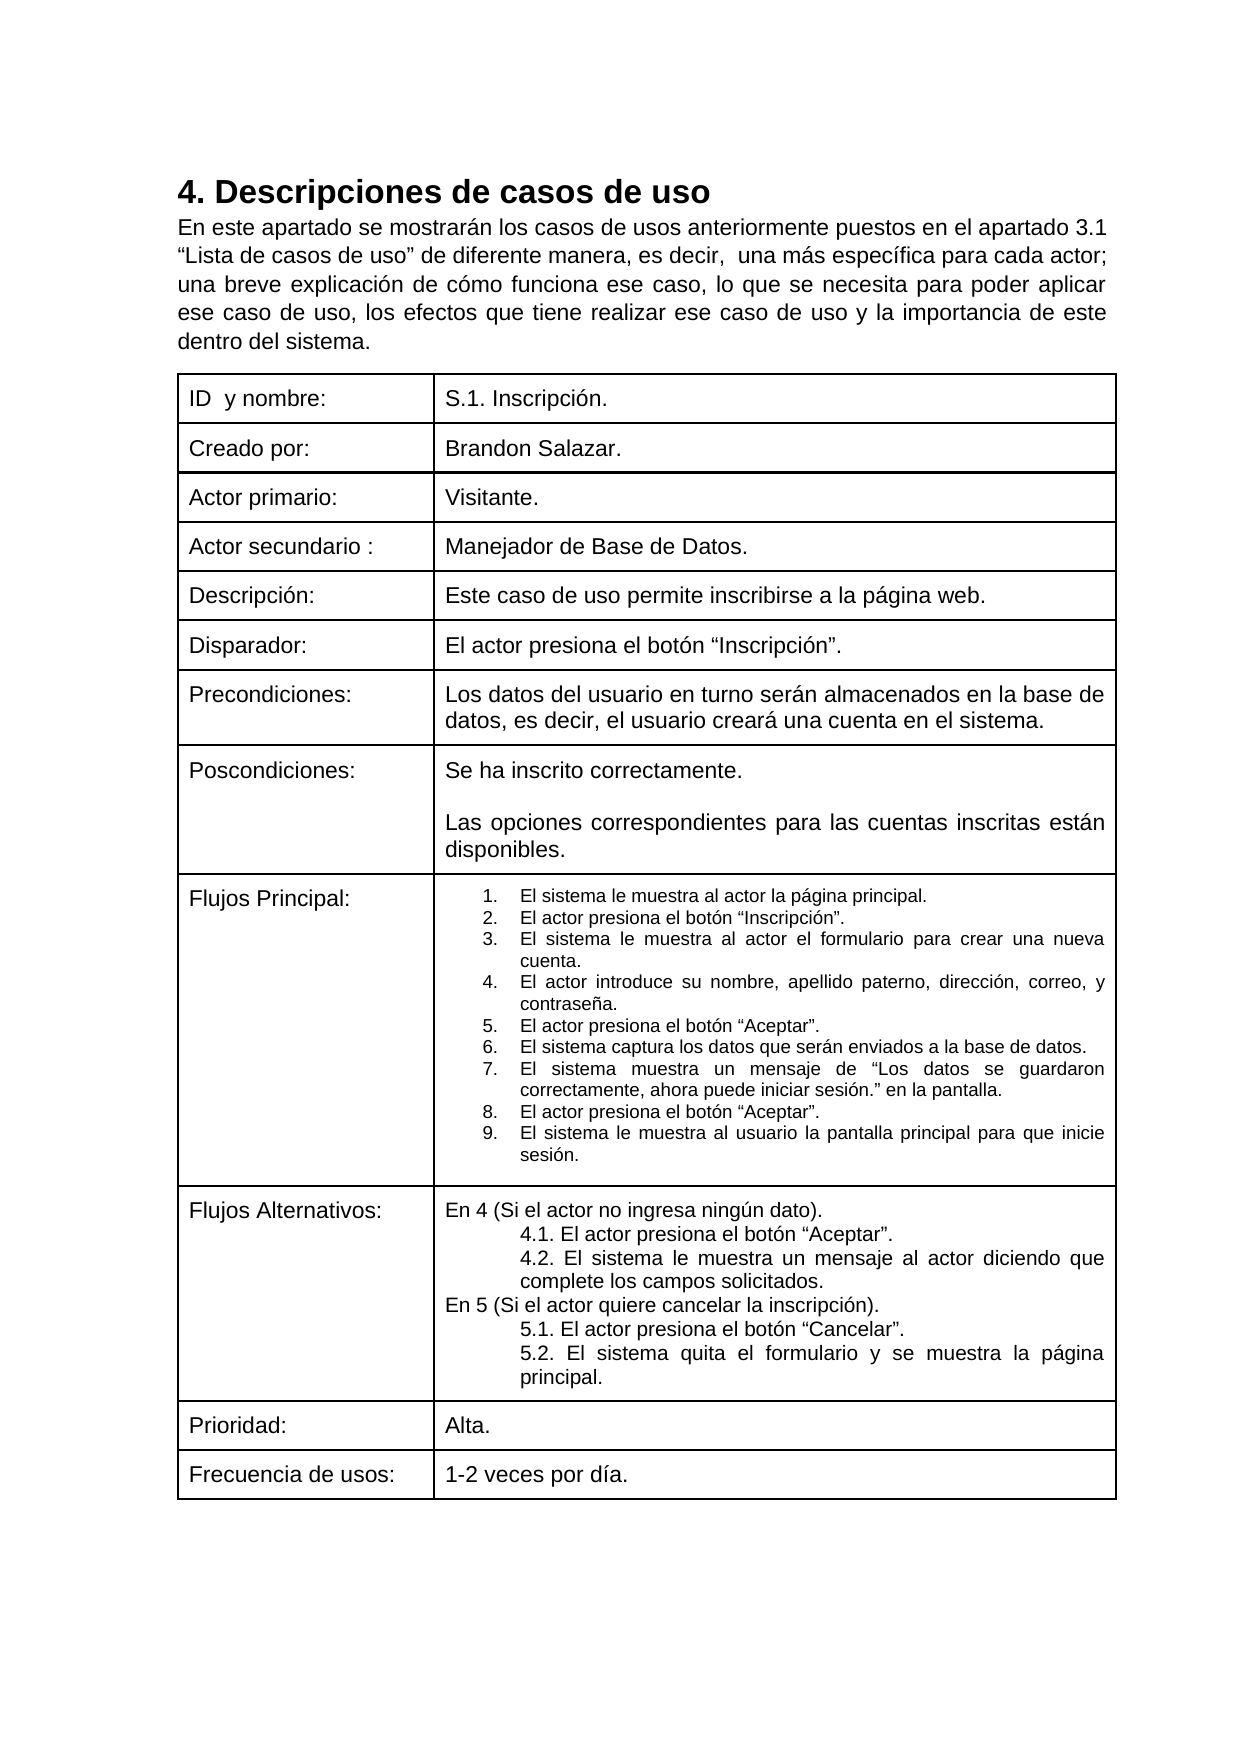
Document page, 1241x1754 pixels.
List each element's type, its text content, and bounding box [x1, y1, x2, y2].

table_cell 1-2 veces por día. [435, 1451, 1115, 1498]
table_cell El actor presiona el botón “Inscripción”. [435, 621, 1115, 668]
table_cell El sistema le muestra al actor la página principal. El actor presiona el botón “Inscripción”. El sistema le muestra al actor el formulario para crear una nueva cuenta. El actor introduce su nombre, apellido paterno, dirección, correo, y contraseña. El actor presiona el botón “Aceptar”. El sistema captura los datos que serán enviados a la base de datos. El sistema muestra un mensaje de “Los datos se guardaron correctamente, ahora puede iniciar sesión.” en la pantalla. El actor presiona el botón “Aceptar”. El sistema le muestra al usuario la pantalla principal para que inicie sesión. [435, 875, 1115, 1185]
table_cell En 4 (Si el actor no ingresa ningún dato). 4.1. El actor presiona el botón “Aceptar”. 4.2. El sistema le muestra un mensaje al actor diciendo que complete los campos solicitados. En 5 (Si el actor quiere cancelar la inscripción). 5.1. El actor presiona el botón “Cancelar”. 5.2. El sistema quita el formulario y se muestra la página principal. [435, 1187, 1115, 1399]
table_cell Actor primario: [179, 474, 433, 521]
table_cell Frecuencia de usos: [179, 1451, 433, 1498]
table_cell Creado por: [179, 424, 433, 471]
table_cell Los datos del usuario en turno serán almacenados en la base de datos, es decir, el usuario creará una cuenta en el sistema. [435, 671, 1115, 744]
table_cell Visitante. [435, 474, 1115, 521]
table_header S.1. Inscripción. [435, 375, 1115, 422]
table_cell Brandon Salazar. [435, 424, 1115, 471]
table_cell Prioridad: [179, 1402, 433, 1449]
table_cell Precondiciones: [179, 671, 433, 744]
subtitle 4. Descripciones de casos de uso [177, 173, 1107, 211]
table_cell Actor secundario : [179, 523, 433, 570]
table_cell Alta. [435, 1402, 1115, 1449]
table_cell Manejador de Base de Datos. [435, 523, 1115, 570]
table_cell Descripción: [179, 572, 433, 619]
table_cell Este caso de uso permite inscribirse a la página web. [435, 572, 1115, 619]
table_cell Flujos Principal: [179, 875, 433, 1185]
text En este apartado se mostrarán los casos de usos anteriormente puestos en el apartado 3.1 “Lista de casos de uso” de diferente manera, es decir, una más específica para cada actor; una breve explicación de cómo funciona ese caso, lo que se necesita para poder aplicar ese caso de uso, los efectos que tiene realizar ese caso de uso y la importancia de este dentro del sistema. [177, 214, 1107, 354]
table_header ID y nombre: [179, 375, 433, 422]
table_cell Poscondiciones: [179, 746, 433, 872]
table_cell Disparador: [179, 621, 433, 668]
table_cell Flujos Alternativos: [179, 1187, 433, 1399]
table_cell Se ha inscrito correctamente. Las opciones correspondientes para las cuentas inscritas están disponibles. [435, 746, 1115, 872]
